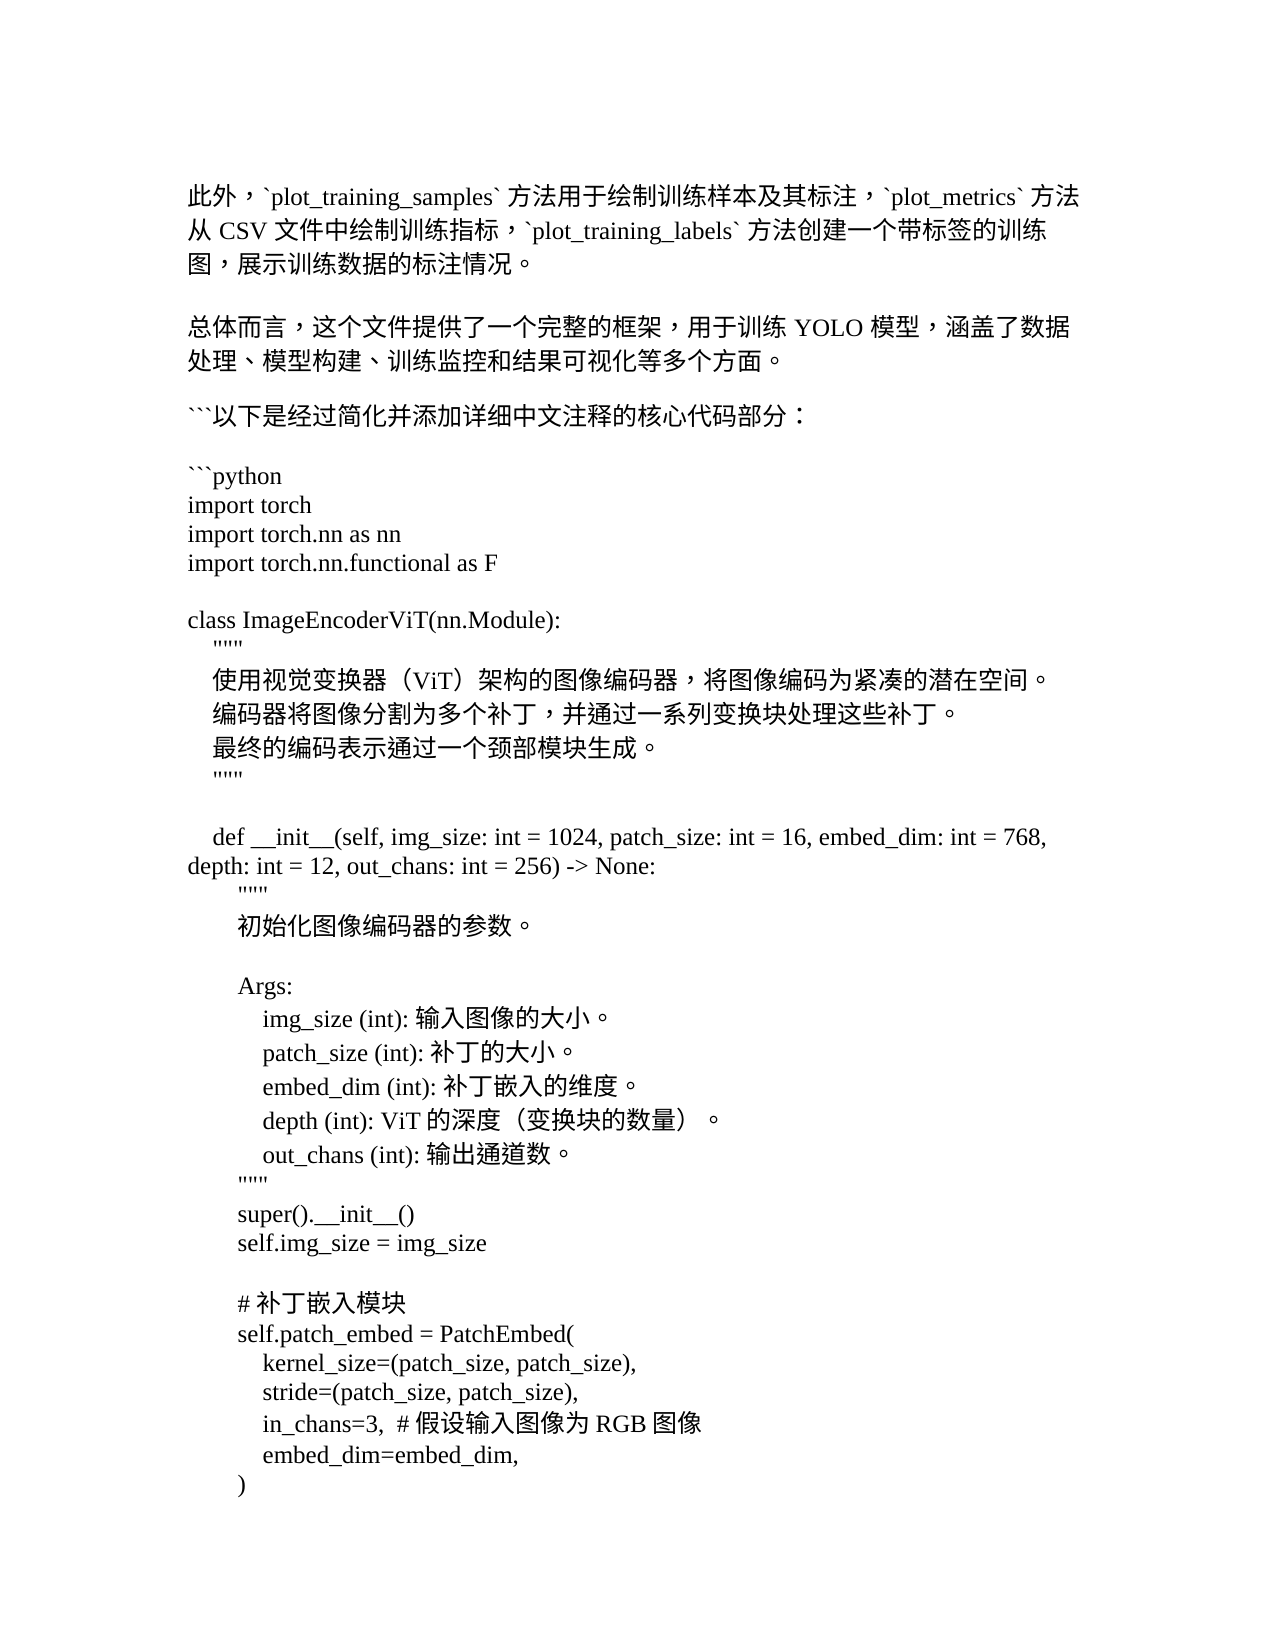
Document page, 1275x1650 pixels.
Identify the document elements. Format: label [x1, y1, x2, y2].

text [187, 399, 1087, 1497]
text [187, 150, 1087, 378]
